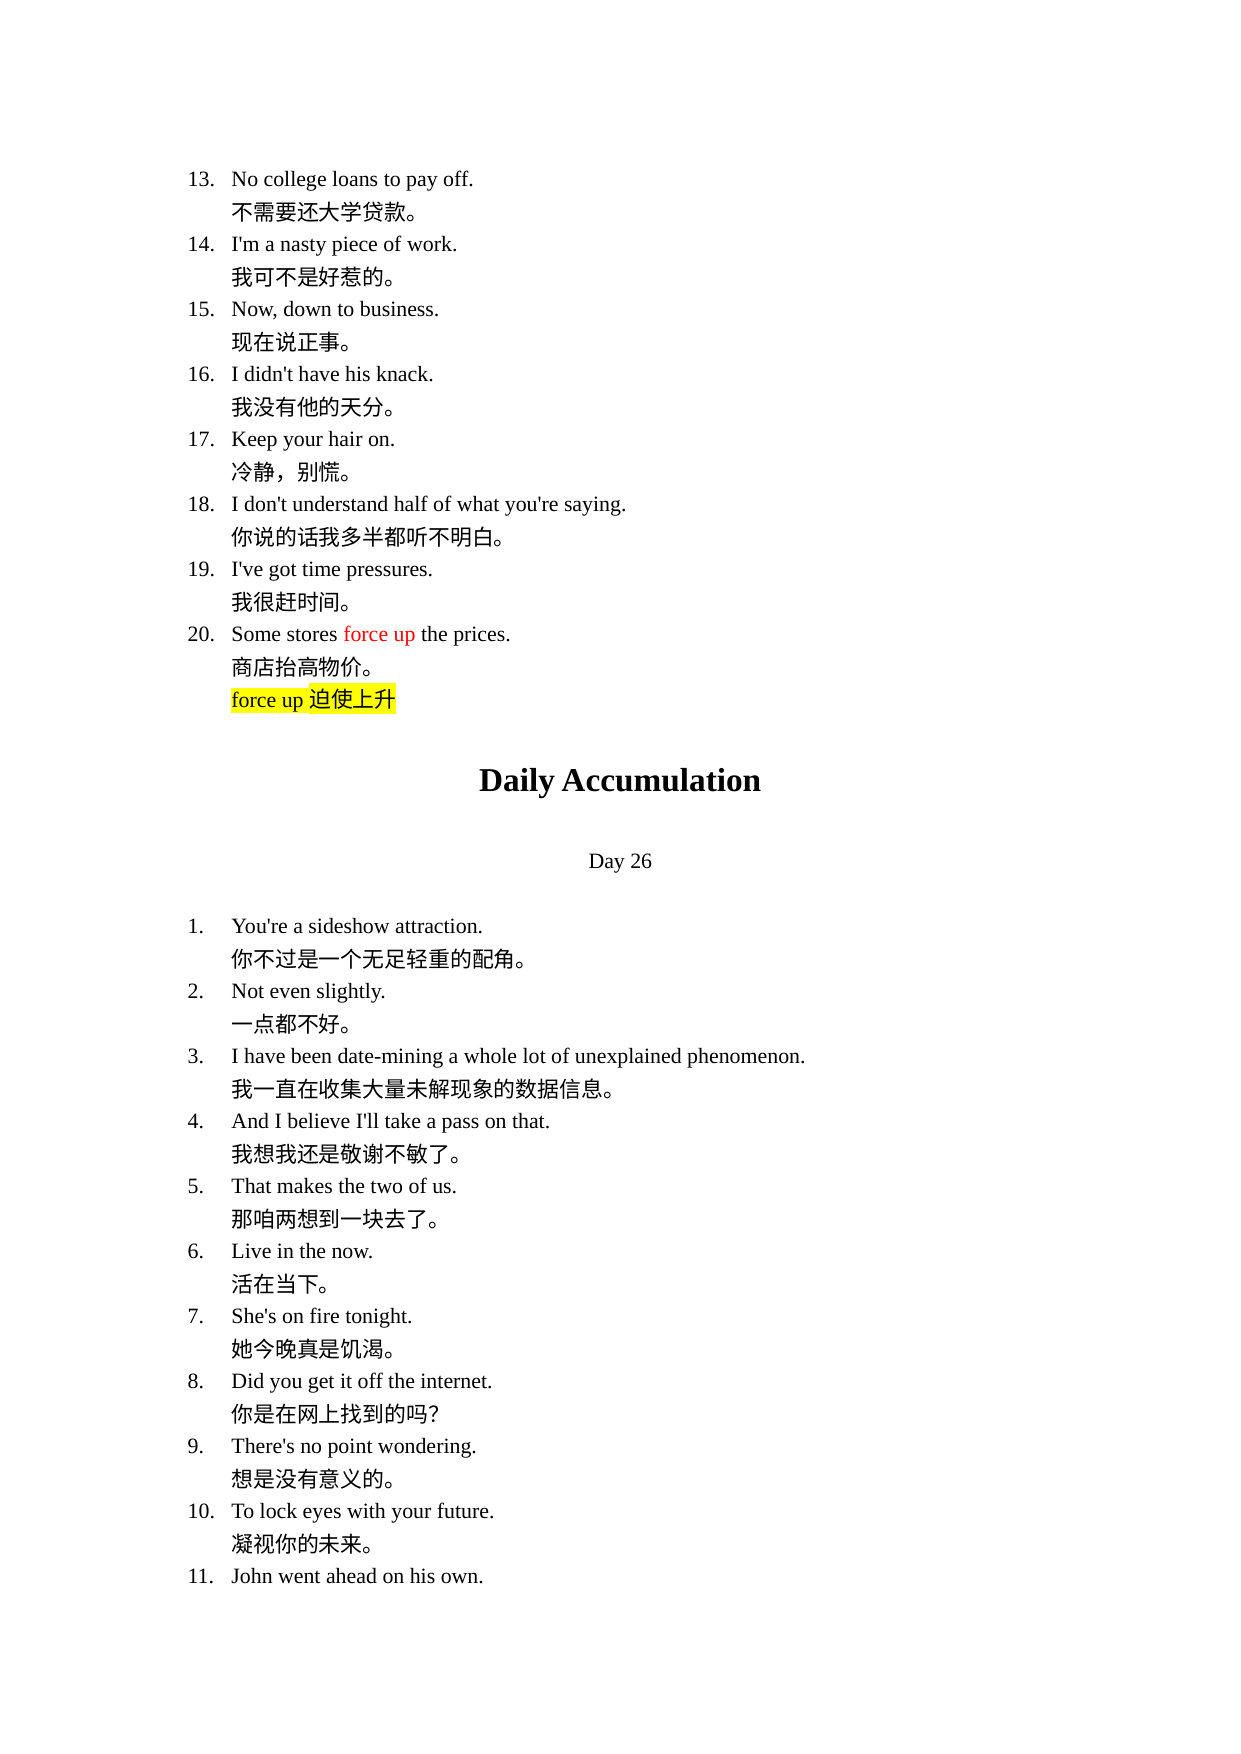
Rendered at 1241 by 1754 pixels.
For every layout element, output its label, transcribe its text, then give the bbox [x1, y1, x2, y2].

list Now, down to business. 现在说正事。 [187, 292, 1053, 357]
text Daily Accumulation [187, 747, 1053, 812]
list No college loans to pay off. 不需要还大学贷款。 [187, 162, 1053, 227]
list I'm a nasty piece of work. 我可不是好惹的。 [187, 227, 1053, 292]
list Did you get it off the internet. 你是在网上找到的吗？ [187, 1364, 1053, 1429]
list I've got time pressures. 我很赶时间。 [187, 552, 1053, 617]
list I didn't have his knack. 我没有他的天分。 [187, 357, 1053, 422]
list I have been date-mining a whole lot of unexplained phenomenon. 我一直在收集大量未解现象的数据信息。 [187, 1039, 1053, 1104]
list And I believe I'll take a pass on that. 我想我还是敬谢不敏了。 [187, 1104, 1053, 1169]
list Keep your hair on. 冷静，别慌。 [187, 422, 1053, 487]
text Day 26 [187, 844, 1053, 877]
list That makes the two of us. 那咱两想到一块去了。 [187, 1169, 1053, 1234]
list She's on fire tonight. 她今晚真是饥渴。 [187, 1299, 1053, 1364]
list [187, 1559, 1053, 1592]
list Live in the now. 活在当下。 [187, 1234, 1053, 1299]
list To lock eyes with your future. 凝视你的未来。 [187, 1494, 1053, 1559]
list Not even slightly. 一点都不好。 [187, 974, 1053, 1039]
list Some stores force up the prices. 商店抬高物价。 force up 迫使上升 [187, 617, 1053, 714]
list There's no point wondering. 想是没有意义的。 [187, 1429, 1053, 1494]
list You're a sideshow attraction. 你不过是一个无足轻重的配角。 [187, 909, 1053, 974]
list I don't understand half of what you're saying. 你说的话我多半都听不明白。 [187, 487, 1053, 552]
